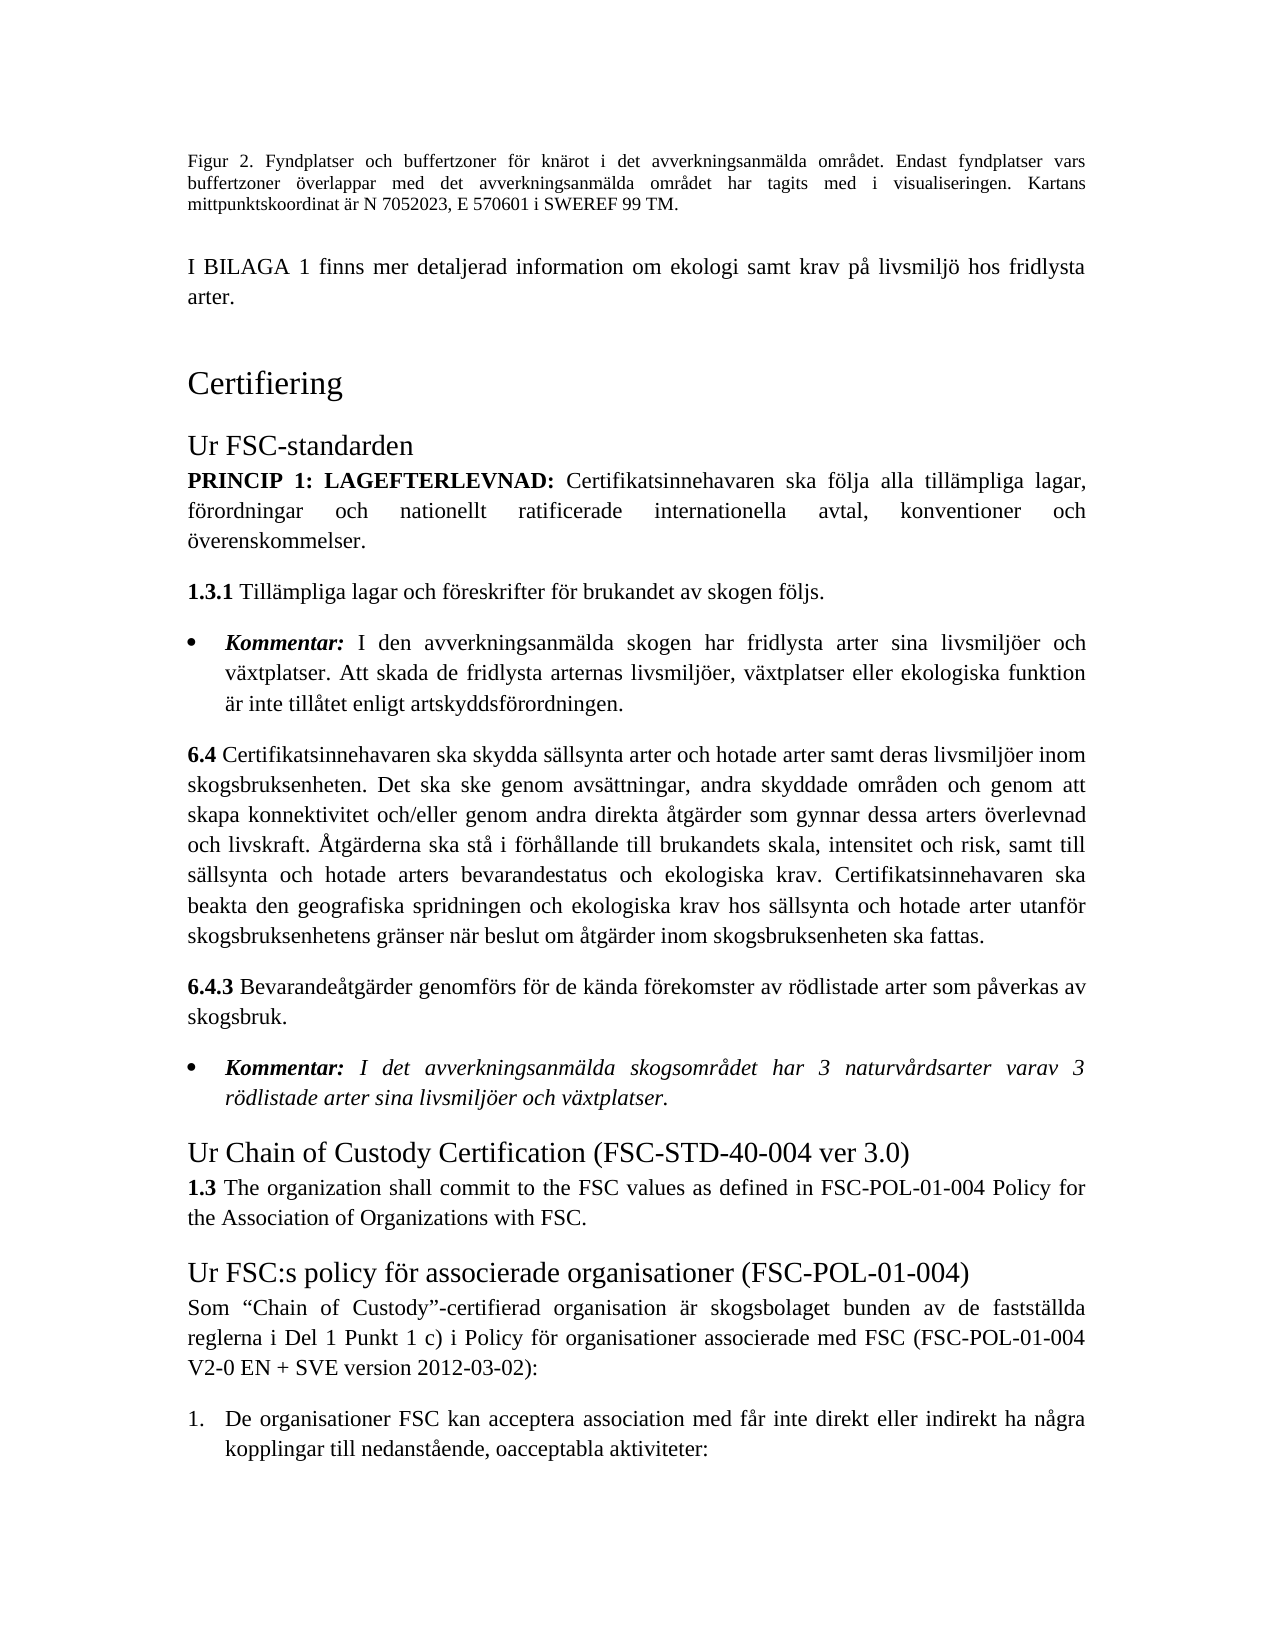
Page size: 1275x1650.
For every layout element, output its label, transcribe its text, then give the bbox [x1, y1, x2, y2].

text 6.4.3 Bevarandeåtgärder genomförs för de kända förekomster av rödlistade arter som påverkas av skogsbruk. [187, 973, 1087, 1029]
text Figur 2. Fyndplatser och buffertzoner för knärot i det avverkningsanmälda området. Endast fyndplatser vars buffertzoner överlappar med det avverkningsanmälda området har tagits med i visualiseringen. Kartans mittpunktskoordinat är N 7052023, E 570601 i SWEREF 99 TM. [187, 150, 1087, 215]
list De organisationer FSC kan acceptera association med får inte direkt eller indirekt ha några kopplingar till nedanstående, oacceptabla aktiviteter: [187, 1405, 1087, 1462]
text 1.3 The organization shall commit to the FSC values as defined in FSC-POL-01-004 Policy for the Association of Organizations with FSC. [187, 1174, 1087, 1231]
list Kommentar: I den avverkningsanmälda skogen har fridlysta arter sina livsmiljöer och växtplatser. Att skada de fridlysta arternas livsmiljöer, växtplatser eller ekologiska funktion är inte tillåtet enligt artskyddsförordningen. [187, 629, 1087, 716]
text 6.4 Certifikatsinnehavaren ska skydda sällsynta arter och hotade arter samt deras livsmiljöer inom skogsbruksenheten. Det ska ske genom avsättningar, andra skyddade områden och genom att skapa konnektivitet och/eller genom andra direkta åtgärder som gynnar dessa arters överlevnad och livskraft. Åtgärderna ska stå i förhållande till brukandets skala, intensitet och risk, samt till sällsynta och hotade arters bevarandestatus och ekologiska krav. Certifikatsinnehavaren ska beakta den geografiska spridningen och ekologiska krav hos sällsynta och hotade arter utanför skogsbruksenhetens gränser när beslut om åtgärder inom skogsbruksenheten ska fattas. [187, 741, 1087, 948]
text 1.3.1 Tillämpliga lagar och föreskrifter för brukandet av skogen följs. [187, 578, 1087, 604]
text PRINCIP 1: LAGEFTERLEVNAD: Certifikatsinnehavaren ska följa alla tillämpliga lagar, förordningar och nationellt ratificerade internationella avtal, konventioner och överenskommelser. [187, 467, 1087, 553]
subtitle Ur Chain of Custody Certification (FSC-STD-40-004 ver 3.0) [187, 1136, 1087, 1169]
subtitle Ur FSC-standarden [187, 428, 1087, 462]
text Som “Chain of Custody”-certifierad organisation är skogsbolaget bunden av de fastställda reglerna i Del 1 Punkt 1 c) i Policy för organisationer associerade med FSC (FSC-POL-01-004 V2-0 EN + SVE version 2012-03-02): [187, 1294, 1087, 1381]
subtitle Ur FSC:s policy för associerade organisationer (FSC-POL-01-004) [187, 1255, 1087, 1289]
text I BILAGA 1 finns mer detaljerad information om ekologi samt krav på livsmiljö hos fridlysta arter. [187, 253, 1087, 309]
list Kommentar: I det avverkningsanmälda skogsområdet har 3 naturvårdsarter varav 3 rödlistade arter sina livsmiljöer och växtplatser. [187, 1054, 1087, 1111]
subtitle Certifiering [187, 363, 1087, 402]
